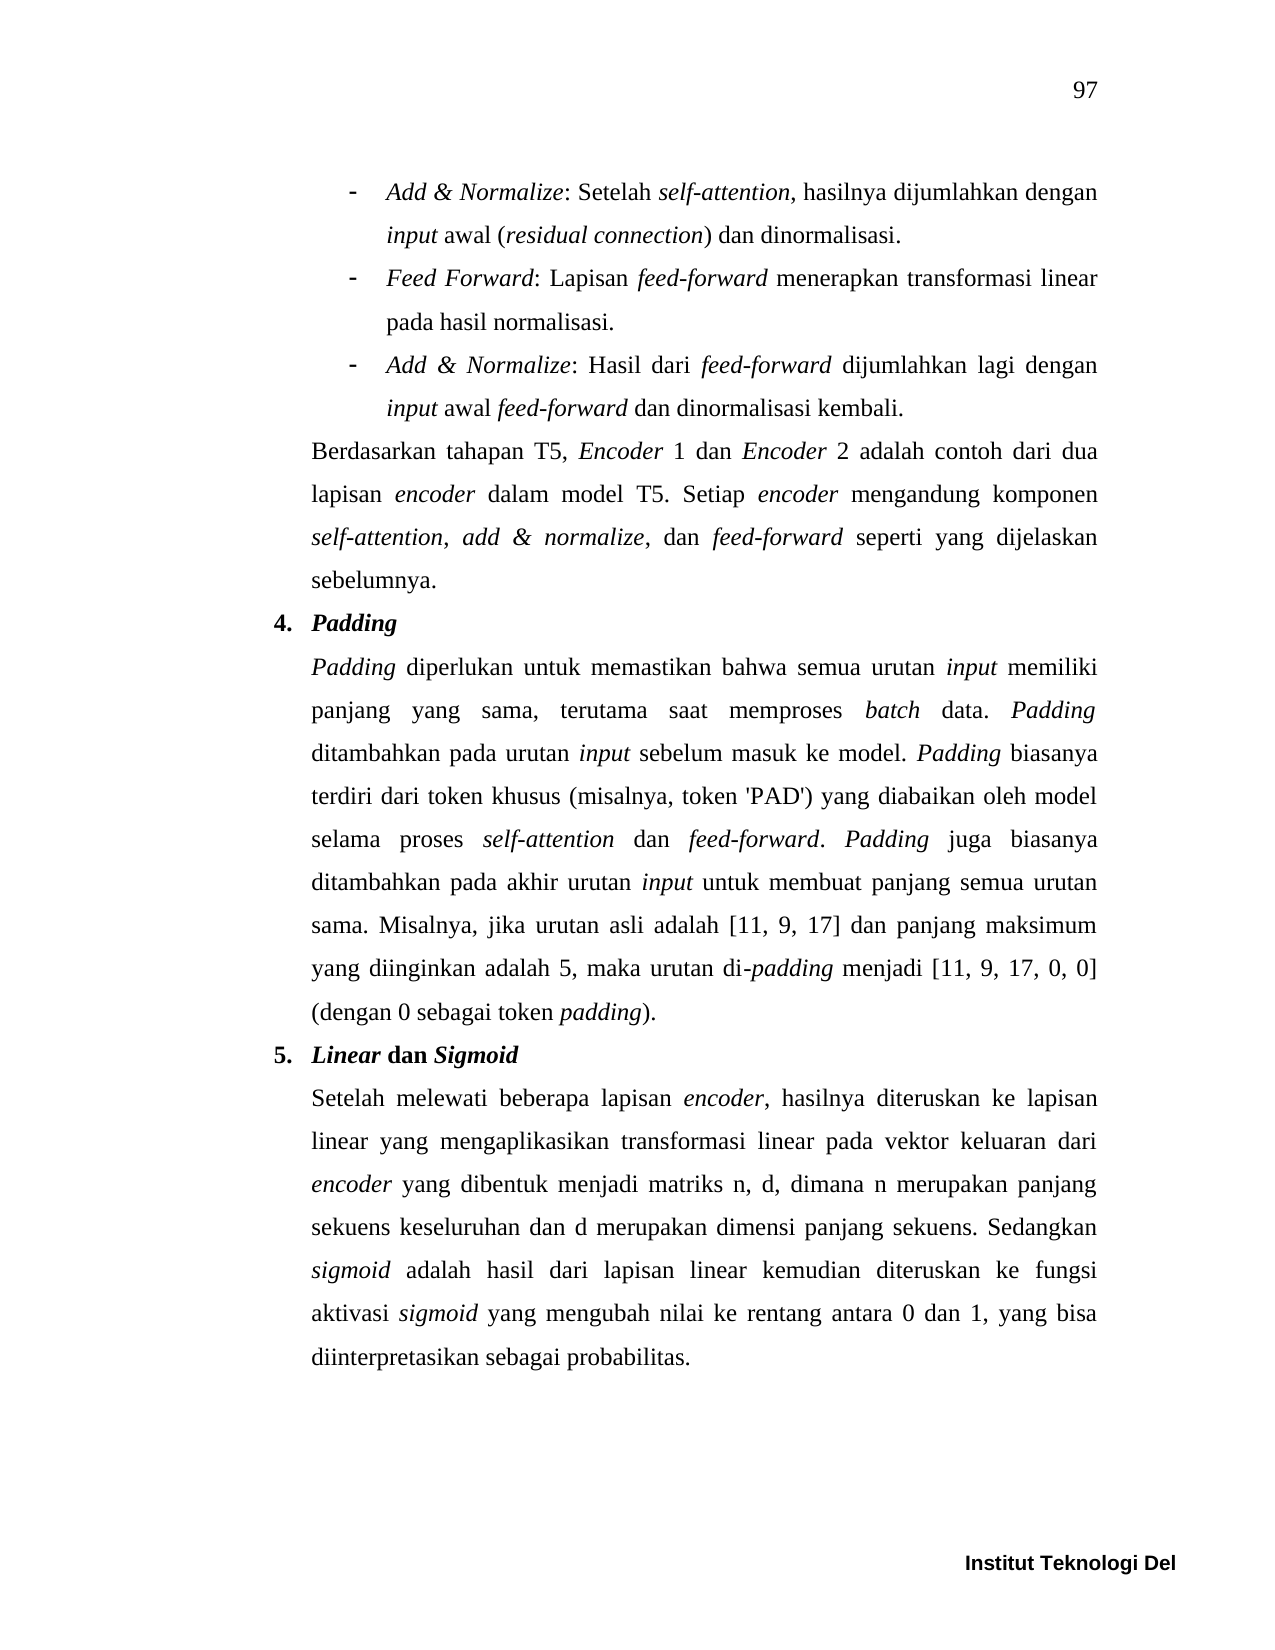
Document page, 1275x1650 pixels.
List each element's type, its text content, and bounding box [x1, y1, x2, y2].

list Add & Normalize: Setelah self-attention, hasilnya dijumlahkan dengan input awal (residual connection) dan dinormalisasi. [349, 177, 1098, 249]
list Berdasarkan tahapan T5, Encoder 1 dan Encoder 2 adalah contoh dari dua lapisan encoder dalam model T5. Setiap encoder mengandung komponen self-attention, add & normalize, dan feed-forward seperti yang dijelaskan sebelumnya. [311, 436, 1098, 594]
list Linear dan Sigmoid [274, 1040, 1098, 1068]
list Padding diperlukan untuk memastikan bahwa semua urutan input memiliki panjang yang sama, terutama saat memproses batch data. Padding ditambahkan pada urutan input sebelum masuk ke model. Padding biasanya terdiri dari token khusus (misalnya, token 'PAD') yang diabaikan oleh model selama proses self-attention dan feed-forward. Padding juga biasanya ditambahkan pada akhir urutan input untuk membuat panjang semua urutan sama. Misalnya, jika urutan asli adalah [11, 9, 17] dan panjang maksimum yang diinginkan adalah 5, maka urutan di-padding menjadi [11, 9, 17, 0, 0] (dengan 0 sebagai token padding). [311, 652, 1098, 1025]
list Add & Normalize: Hasil dari feed-forward dijumlahkan lagi dengan input awal feed-forward dan dinormalisasi kembali. [349, 350, 1098, 422]
list Setelah melewati beberapa lapisan encoder, hasilnya diteruskan ke lapisan linear yang mengaplikasikan transformasi linear pada vektor keluaran dari encoder yang dibentuk menjadi matriks n, d, dimana n merupakan panjang sekuens keseluruhan dan d merupakan dimensi panjang sekuens. Sedangkan sigmoid adalah hasil dari lapisan linear kemudian diteruskan ke fungsi aktivasi sigmoid yang mengubah nilai ke rentang antara 0 dan 1, yang bisa diinterpretasikan sebagai probabilitas. [311, 1083, 1098, 1370]
list Padding [274, 608, 1098, 637]
list Feed Forward: Lapisan feed-forward menerapkan transformasi linear pada hasil normalisasi. [349, 263, 1098, 335]
